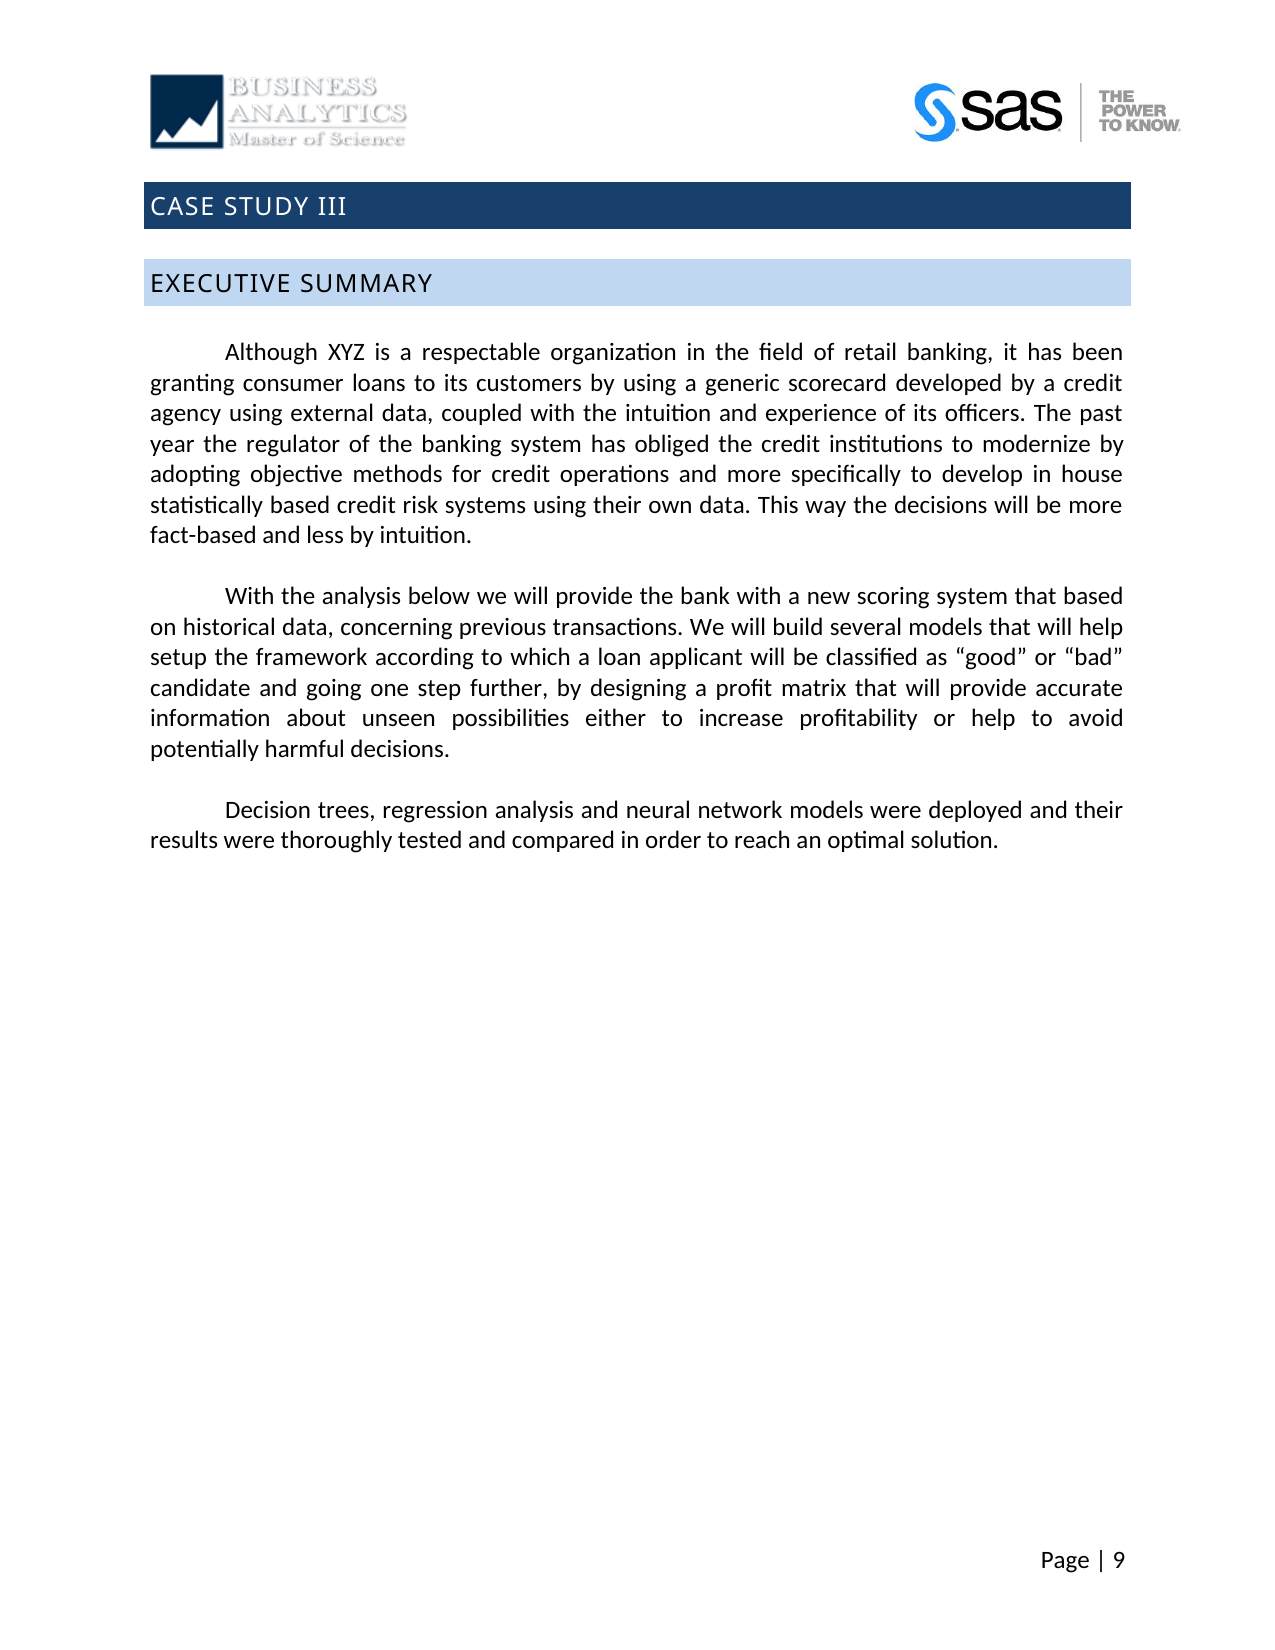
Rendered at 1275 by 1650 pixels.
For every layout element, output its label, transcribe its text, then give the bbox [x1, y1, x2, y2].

picture [150, 74, 422, 153]
text EXECUTIVE SUMMARY [150, 265, 1125, 299]
text Although XYZ is a respectable organization in the field of retail banking, it has been granting consumer loans to its customers by using a generic scorecard developed by a credit agency using external data, coupled with the intuition and experience of its officers. The past year the regulator of the banking system has obliged the credit institutions to modernize by adopting objective methods for credit operations and more specifically to develop in house statistically based credit risk systems using their own data. This way the decisions will be more fact-based and less by intuition. [150, 336, 1125, 550]
picture [914, 83, 1181, 142]
text Decision trees, regression analysis and neural network models were deployed and their results were thoroughly tested and compared in order to reach an optimal solution. [150, 794, 1125, 855]
subtitle CASE STUDY III [150, 188, 1125, 222]
text With the analysis below we will provide the bank with a new scoring system that based on historical data, concerning previous transactions. We will build several models that will help setup the framework according to which a loan applicant will be classified as “good” or “bad” candidate and going one step further, by designing a profit matrix that will provide accurate information about unseen possibilities either to increase profitability or help to avoid potentially harmful decisions. [150, 580, 1125, 763]
